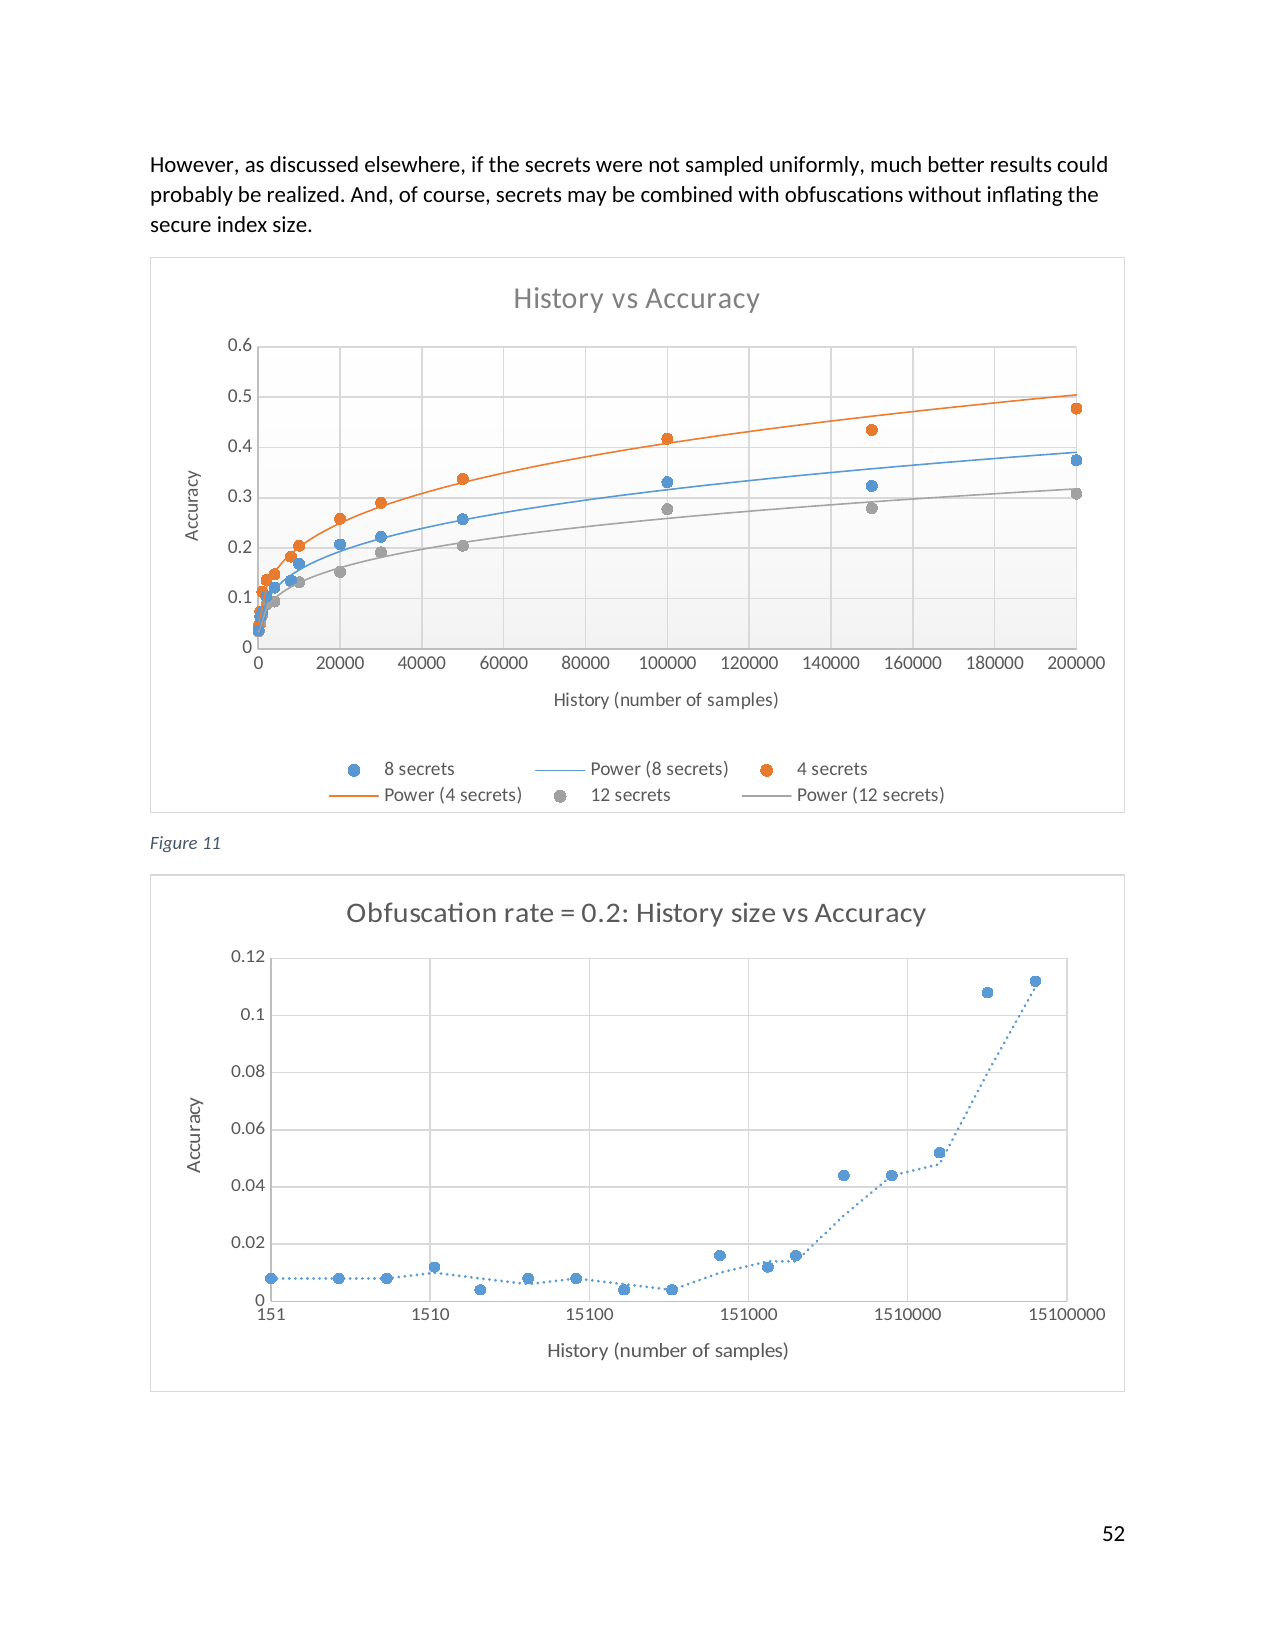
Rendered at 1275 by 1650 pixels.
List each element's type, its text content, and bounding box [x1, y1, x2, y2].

text However, as discussed elsewhere, if the secrets were not sampled uniformly, much better results could probably be realized. And, of course, secrets may be combined with obfuscations without inflating the secure index size. [150, 150, 1125, 238]
